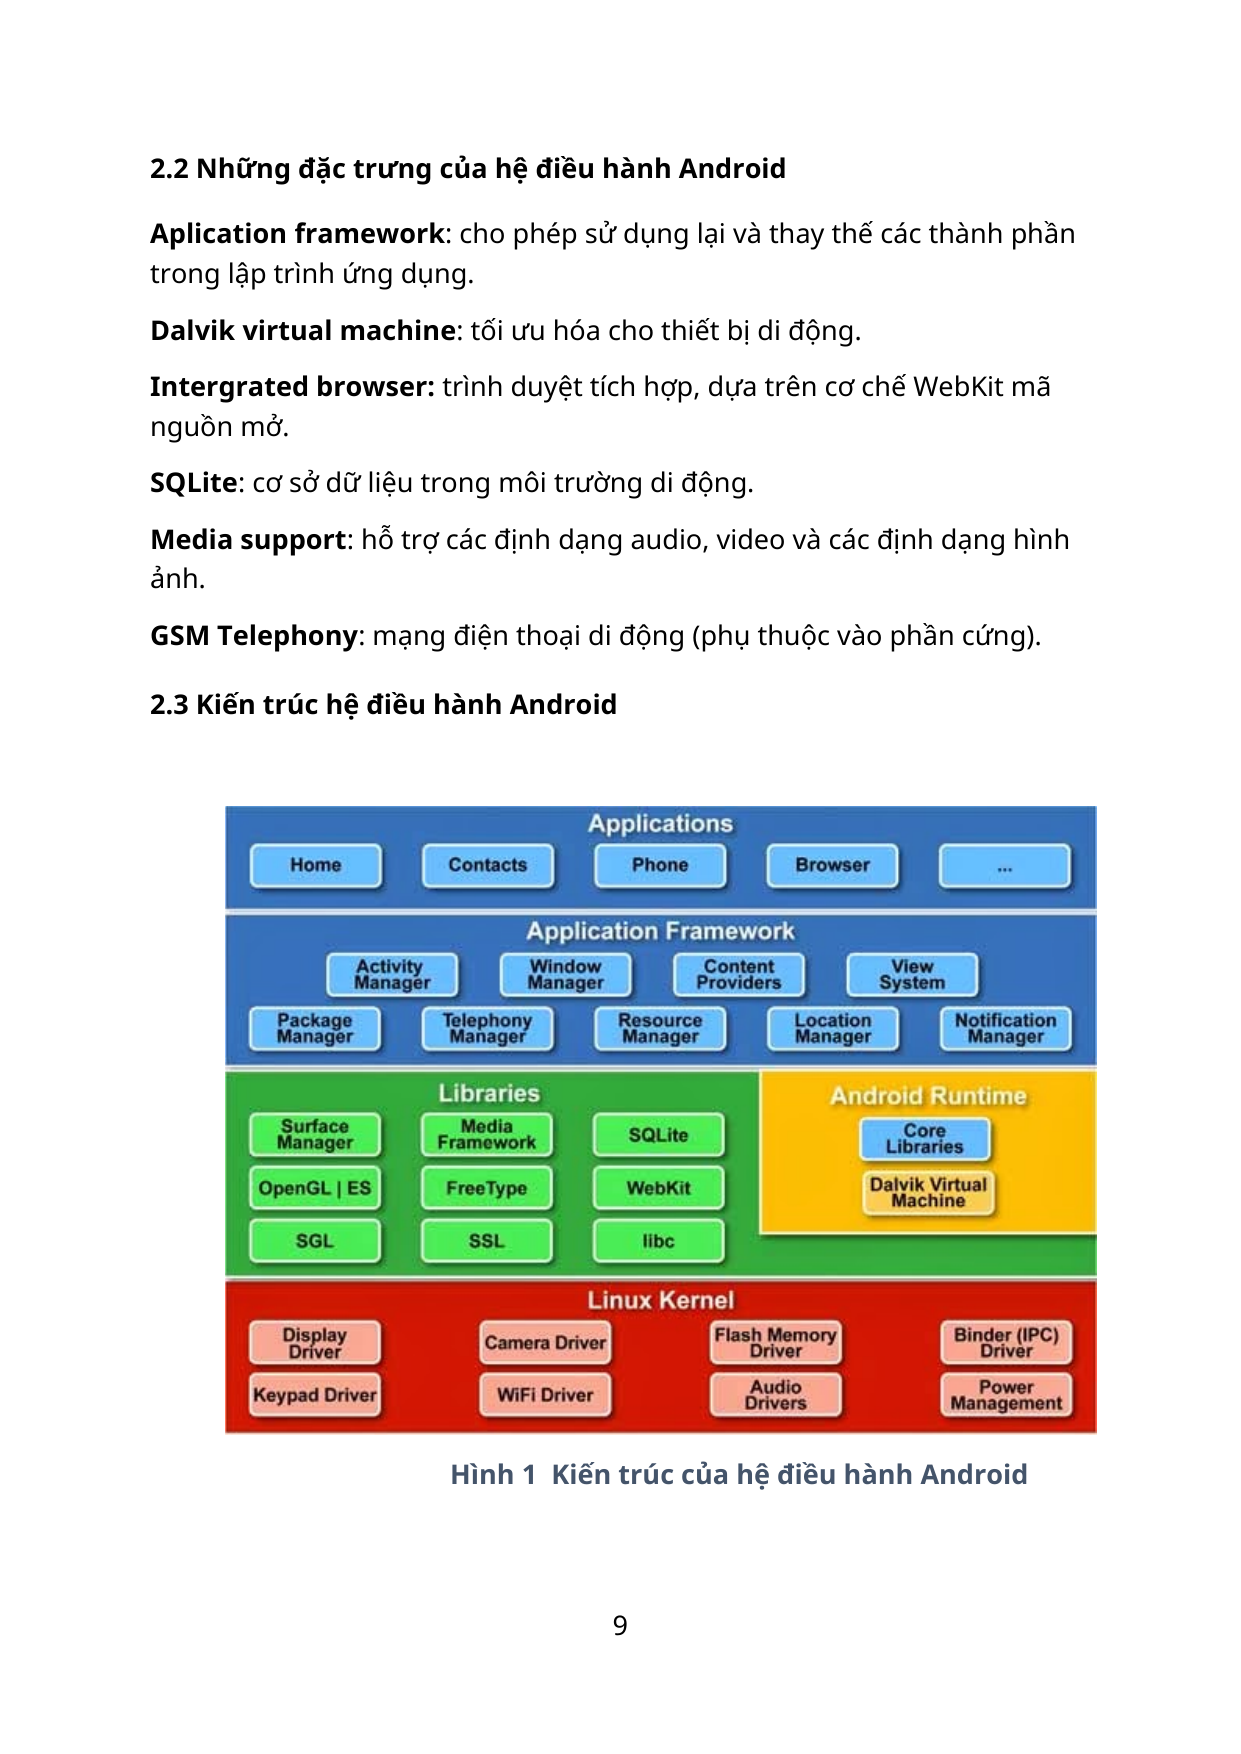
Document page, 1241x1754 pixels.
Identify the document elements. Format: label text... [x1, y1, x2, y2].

subtitle 2.2 Những đặc trưng của hệ điều hành Android [150, 150, 1090, 187]
text Dalvik virtual machine: tối ưu hóa cho thiết bị di động. [150, 311, 1090, 348]
text SQLite: cơ sở dữ liệu trong môi trường di động. [150, 464, 1090, 501]
text Aplication framework: cho phép sử dụng lại và thay thế các thành phần trong lập trình ứng dụng. [150, 215, 1090, 291]
text GSM Telephony: mạng điện thoại di động (phụ thuộc vào phần cứng). [150, 616, 1090, 653]
text Media support: hỗ trợ các định dạng audio, video và các định dạng hình ảnh. [150, 520, 1090, 597]
picture [225, 806, 1097, 1435]
text Hình 1 Kiến trúc của hệ điều hành Android [375, 1456, 1090, 1492]
subtitle 2.3 Kiến trúc hệ điều hành Android [150, 685, 1090, 722]
text Intergrated browser: trình duyệt tích hợp, dựa trên cơ chế WebKit mã nguồn mở. [150, 367, 1090, 444]
